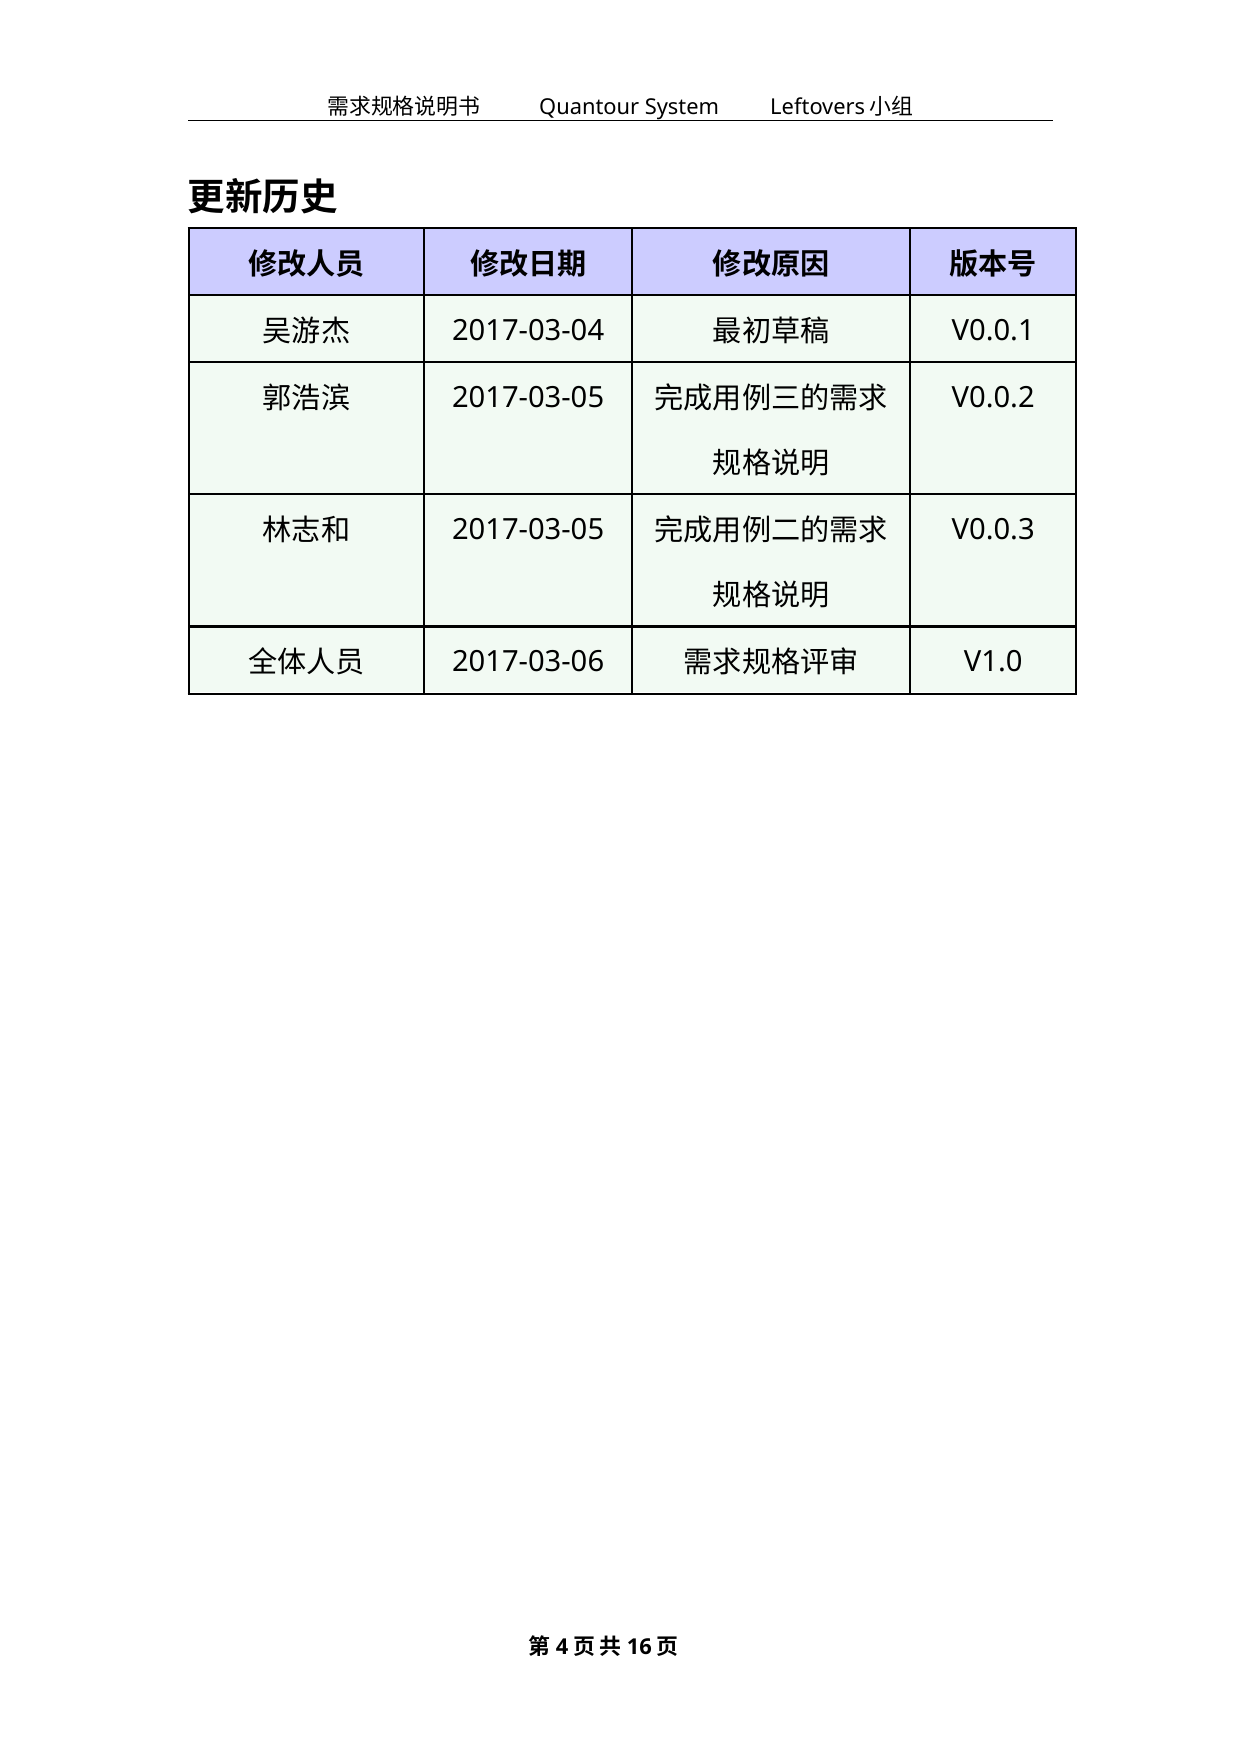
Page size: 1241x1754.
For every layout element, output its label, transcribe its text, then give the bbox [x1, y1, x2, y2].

table_cell 郭浩滨 [190, 363, 423, 493]
table_header 修改人员 [190, 229, 423, 294]
table_header 修改原因 [633, 229, 909, 294]
text 更新历史 [187, 162, 1053, 227]
table_cell 需求规格评审 [633, 628, 909, 692]
table_header 修改日期 [425, 229, 631, 294]
table_cell 林志和 [190, 495, 423, 625]
table_cell 2017-03-05 [425, 495, 631, 625]
table_header 版本号 [911, 229, 1075, 294]
table_cell V0.0.1 [911, 296, 1075, 361]
table_cell V0.0.3 [911, 495, 1075, 625]
table_cell 最初草稿 [633, 296, 909, 361]
table_cell 完成用例三的需求规格说明 [633, 363, 909, 493]
table_cell V1.0 [911, 628, 1075, 692]
table_cell 2017-03-06 [425, 628, 631, 692]
table_cell 吴游杰 [190, 296, 423, 361]
table_cell 2017-03-05 [425, 363, 631, 493]
table_cell 全体人员 [190, 628, 423, 692]
table_cell 完成用例二的需求规格说明 [633, 495, 909, 625]
table_cell V0.0.2 [911, 363, 1075, 493]
table_cell 2017-03-04 [425, 296, 631, 361]
